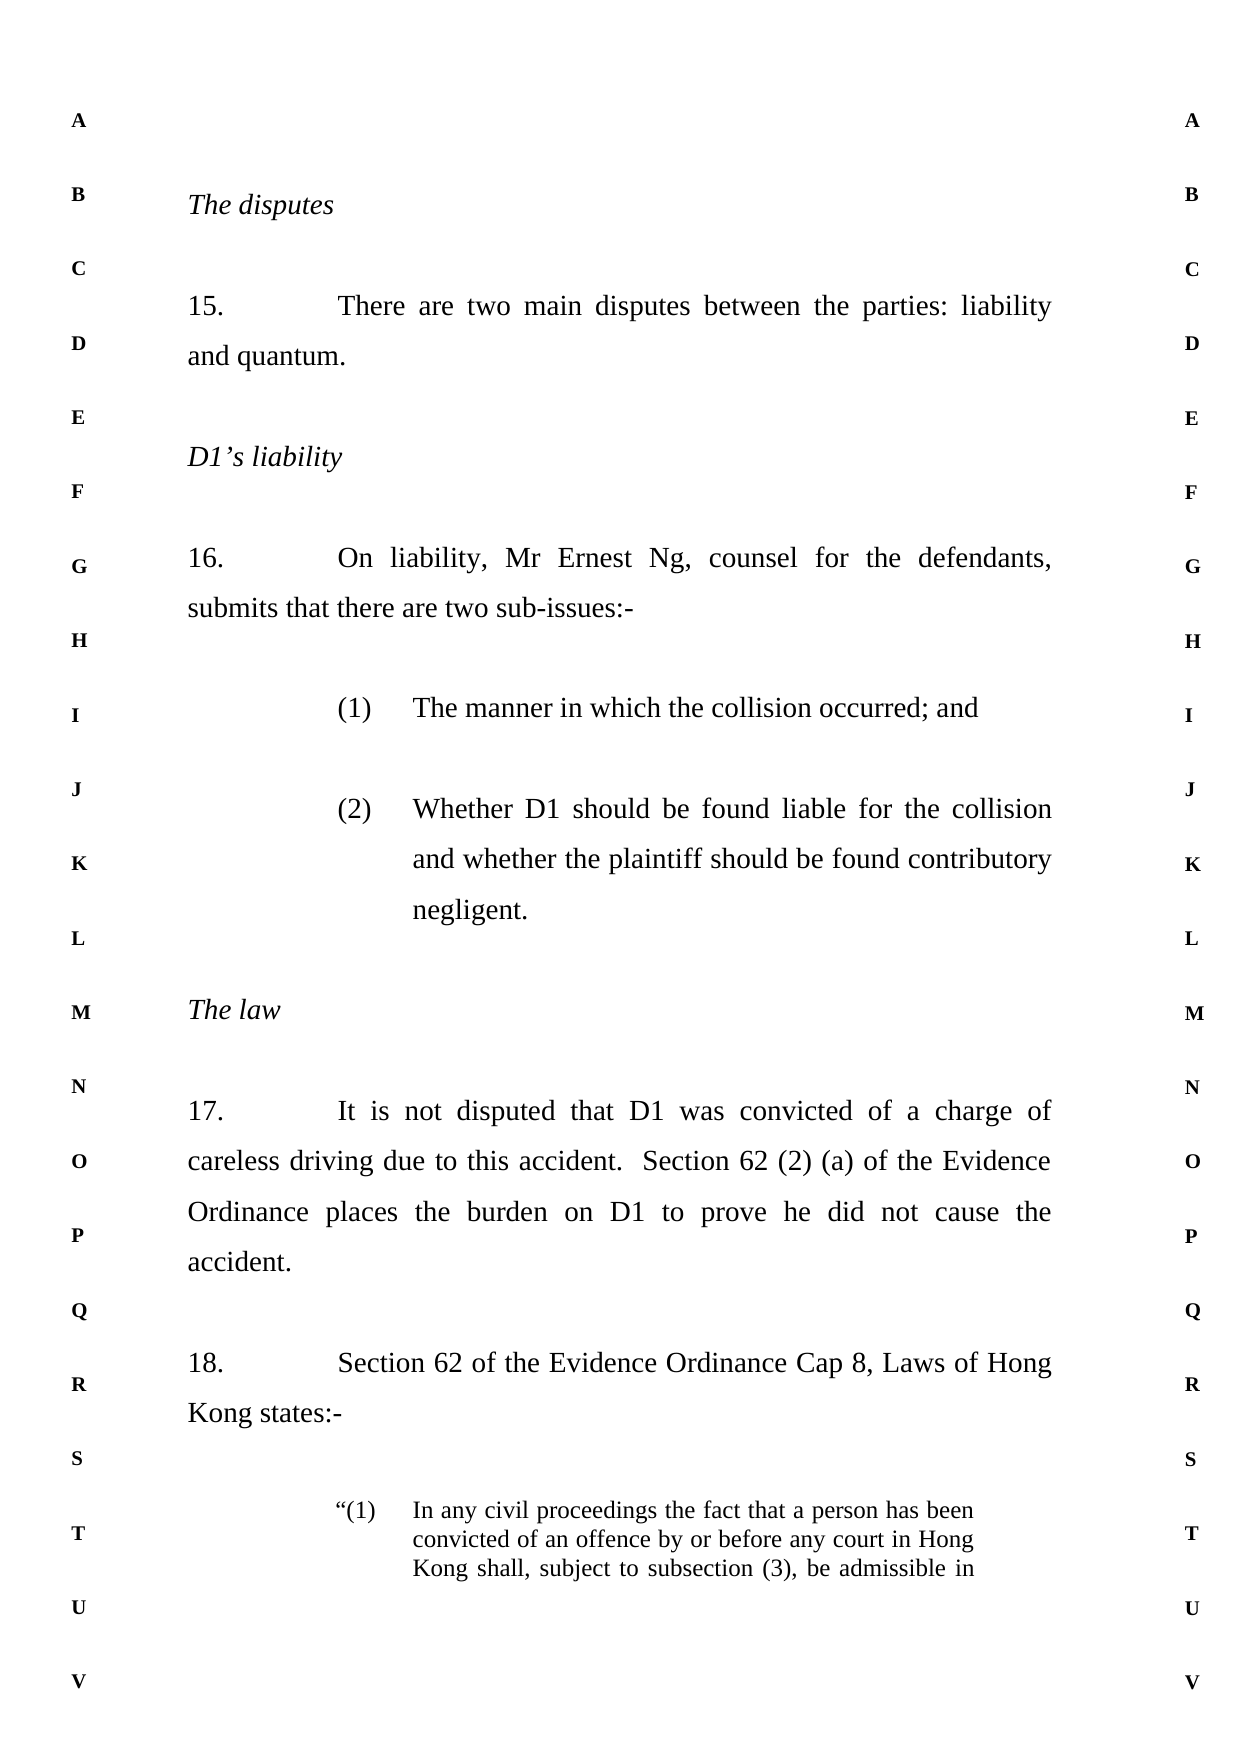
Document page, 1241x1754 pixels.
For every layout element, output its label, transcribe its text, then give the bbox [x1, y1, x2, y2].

list It is not disputed that D1 was convicted of a charge of careless driving due to this accident. Section 62 (2) (a) of the Evidence Ordinance places the burden on D1 to prove he did not cause the accident. [187, 1093, 1053, 1278]
text D1’s liability [187, 439, 1053, 473]
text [335, 1496, 975, 1582]
list Section 62 of the Evidence Ordinance Cap 8, Laws of Hong Kong states:- [187, 1345, 1053, 1428]
list On liability, Mr Ernest Ng, counsel for the defendants, submits that there are two sub-issues:- [187, 540, 1053, 623]
text The disputes [187, 187, 1053, 221]
text The law [187, 992, 1053, 1026]
text (2) Whether D1 should be found liable for the collision and whether the plaintiff should be found contributory negligent. [337, 791, 1053, 925]
list There are two main disputes between the parties: liability and quantum. [187, 288, 1053, 372]
list The manner in which the collision occurred; and [337, 691, 1053, 724]
